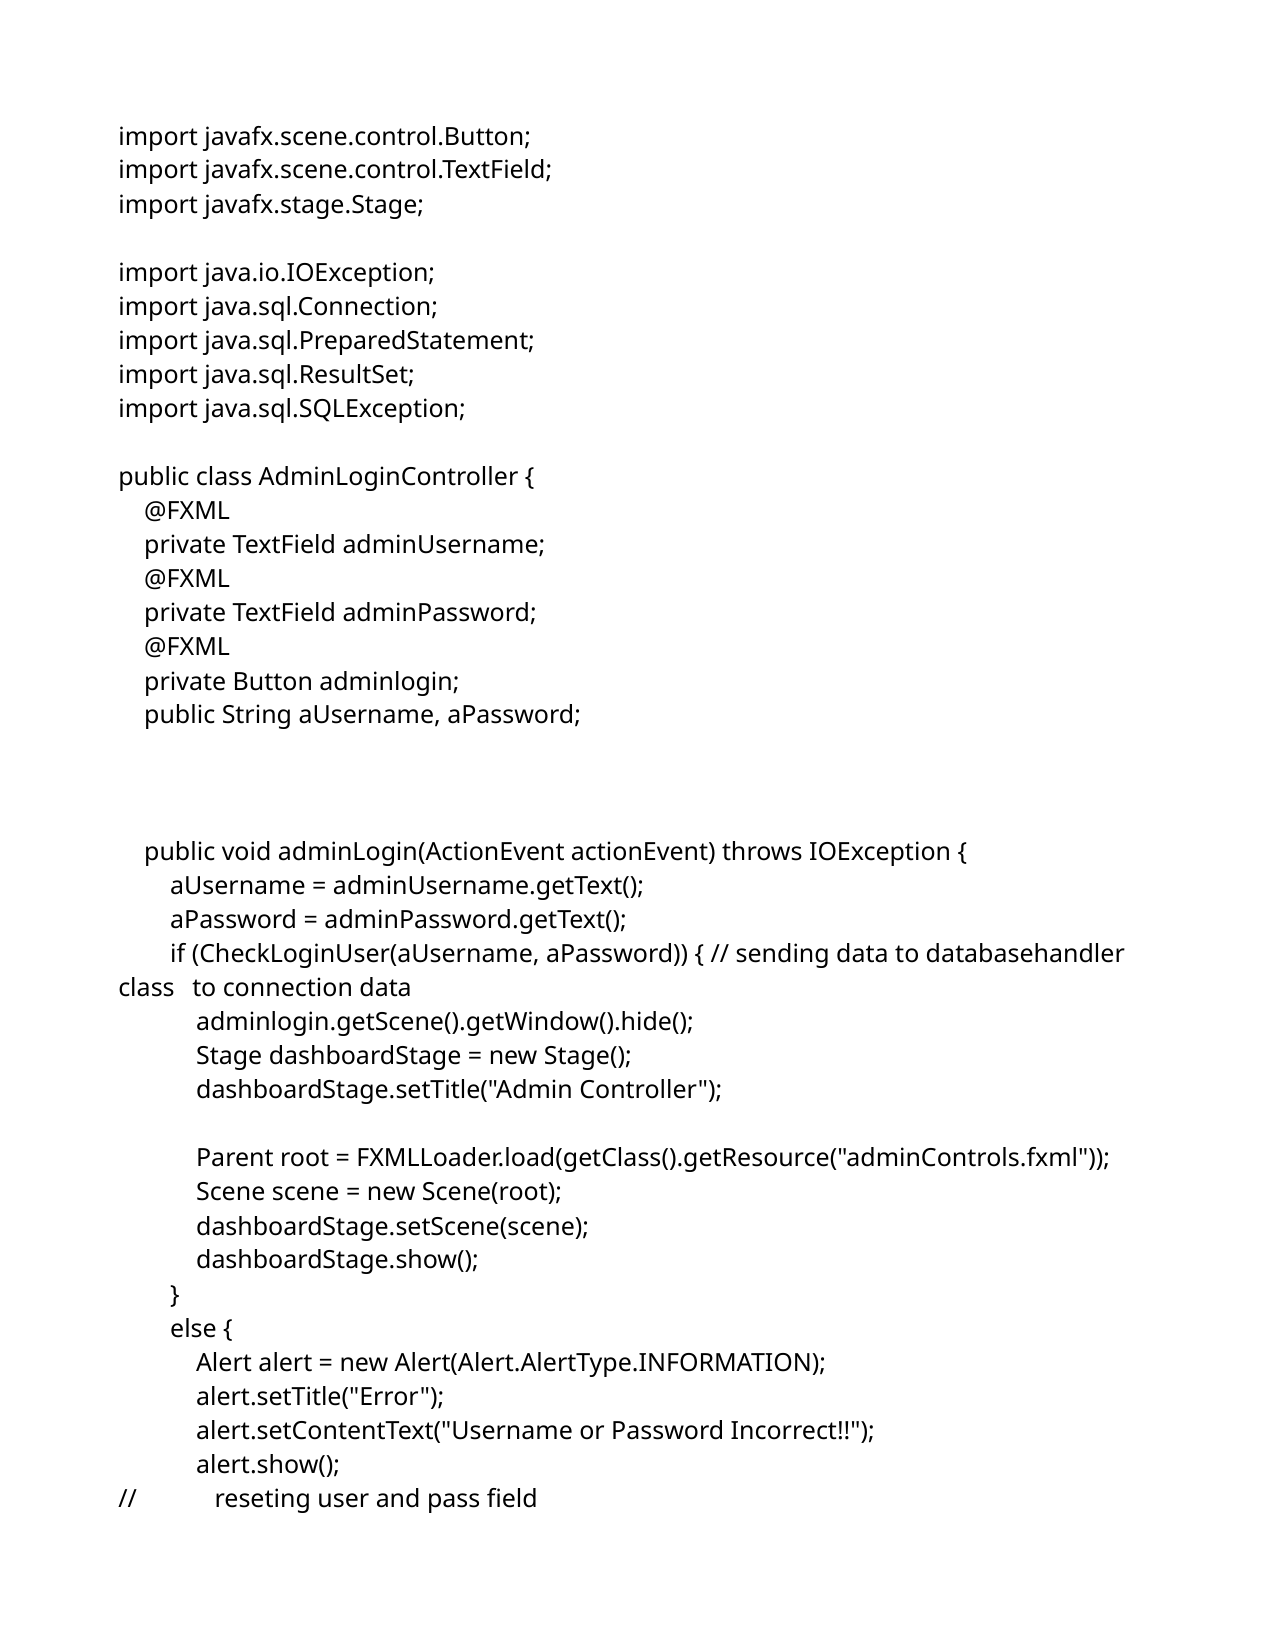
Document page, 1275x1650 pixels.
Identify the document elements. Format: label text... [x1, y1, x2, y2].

text private TextField adminPassword; [118, 595, 1157, 629]
text private TextField adminUsername; [118, 527, 1157, 561]
text alert.show(); [118, 1447, 1157, 1481]
text aUsername = adminUsername.getText(); [118, 867, 1157, 902]
text aPassword = adminPassword.getText(); [118, 902, 1157, 936]
text dashboardStage.setTitle("Admin Controller"); [118, 1072, 1157, 1106]
text dashboardStage.setScene(scene); [118, 1208, 1157, 1242]
text public class AdminLoginController { [118, 459, 1157, 493]
text import javafx.scene.control.Button; [118, 118, 1157, 152]
text Alert alert = new Alert(Alert.AlertType.INFORMATION); [118, 1344, 1157, 1378]
text Parent root = FXMLLoader.load(getClass().getResource("adminControls.fxml")); [118, 1140, 1157, 1174]
text import java.sql.PreparedStatement; [118, 322, 1157, 357]
text if (CheckLoginUser(aUsername, aPassword)) { // sending data to databasehandler class to connection data [118, 936, 1157, 1004]
text private Button adminlogin; [118, 663, 1157, 697]
text import javafx.scene.control.TextField; [118, 152, 1157, 186]
text @FXML [118, 493, 1157, 527]
text import java.sql.Connection; [118, 288, 1157, 322]
text public String aUsername, aPassword; [118, 697, 1157, 731]
text adminlogin.getScene().getWindow().hide(); [118, 1004, 1157, 1038]
text } [118, 1276, 1157, 1310]
text Stage dashboardStage = new Stage(); [118, 1038, 1157, 1072]
text import javafx.stage.Stage; [118, 186, 1157, 220]
text @FXML [118, 629, 1157, 663]
text alert.setContentText("Username or Password Incorrect!!"); [118, 1412, 1157, 1447]
text else { [118, 1310, 1157, 1344]
text import java.sql.ResultSet; [118, 357, 1157, 391]
text Scene scene = new Scene(root); [118, 1174, 1157, 1208]
text import java.sql.SQLException; [118, 391, 1157, 425]
text public void adminLogin(ActionEvent actionEvent) throws IOException { [118, 833, 1157, 867]
text @FXML [118, 561, 1157, 595]
text alert.setTitle("Error"); [118, 1378, 1157, 1412]
text // reseting user and pass field [118, 1481, 1157, 1515]
text import java.io.IOException; [118, 254, 1157, 288]
text dashboardStage.show(); [118, 1242, 1157, 1276]
